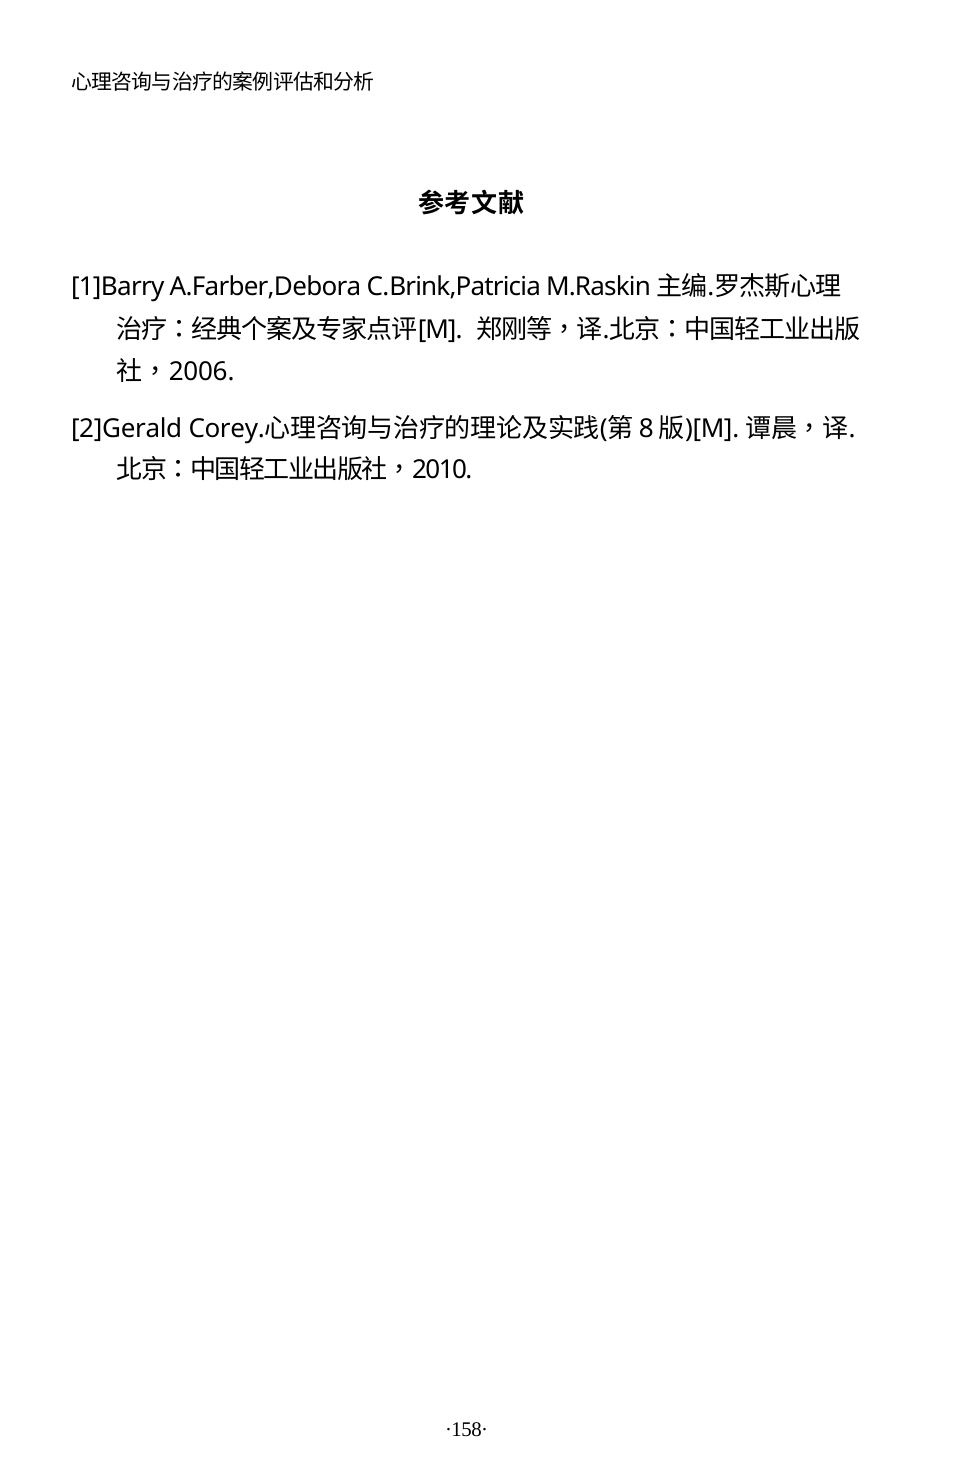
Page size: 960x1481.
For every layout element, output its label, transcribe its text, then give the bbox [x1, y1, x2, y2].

text [1]Barry A.Farber,Debora C.Brink,Patricia M.Raskin主编.罗杰斯心理 治疗：经典个案及专家点评[M]. 郑刚等，译.北京：中国轻工业出版 社，2006. [71, 268, 872, 388]
text 心理咨询与治疗的案例评估和分析 [71, 68, 876, 94]
text 参考文献 [418, 187, 876, 219]
text [2]Gerald Corey.心理咨询与治疗的理论及实践(第8版)[M]. 谭晨，译. 北京：中国轻工业出版社，2010. [71, 409, 876, 486]
